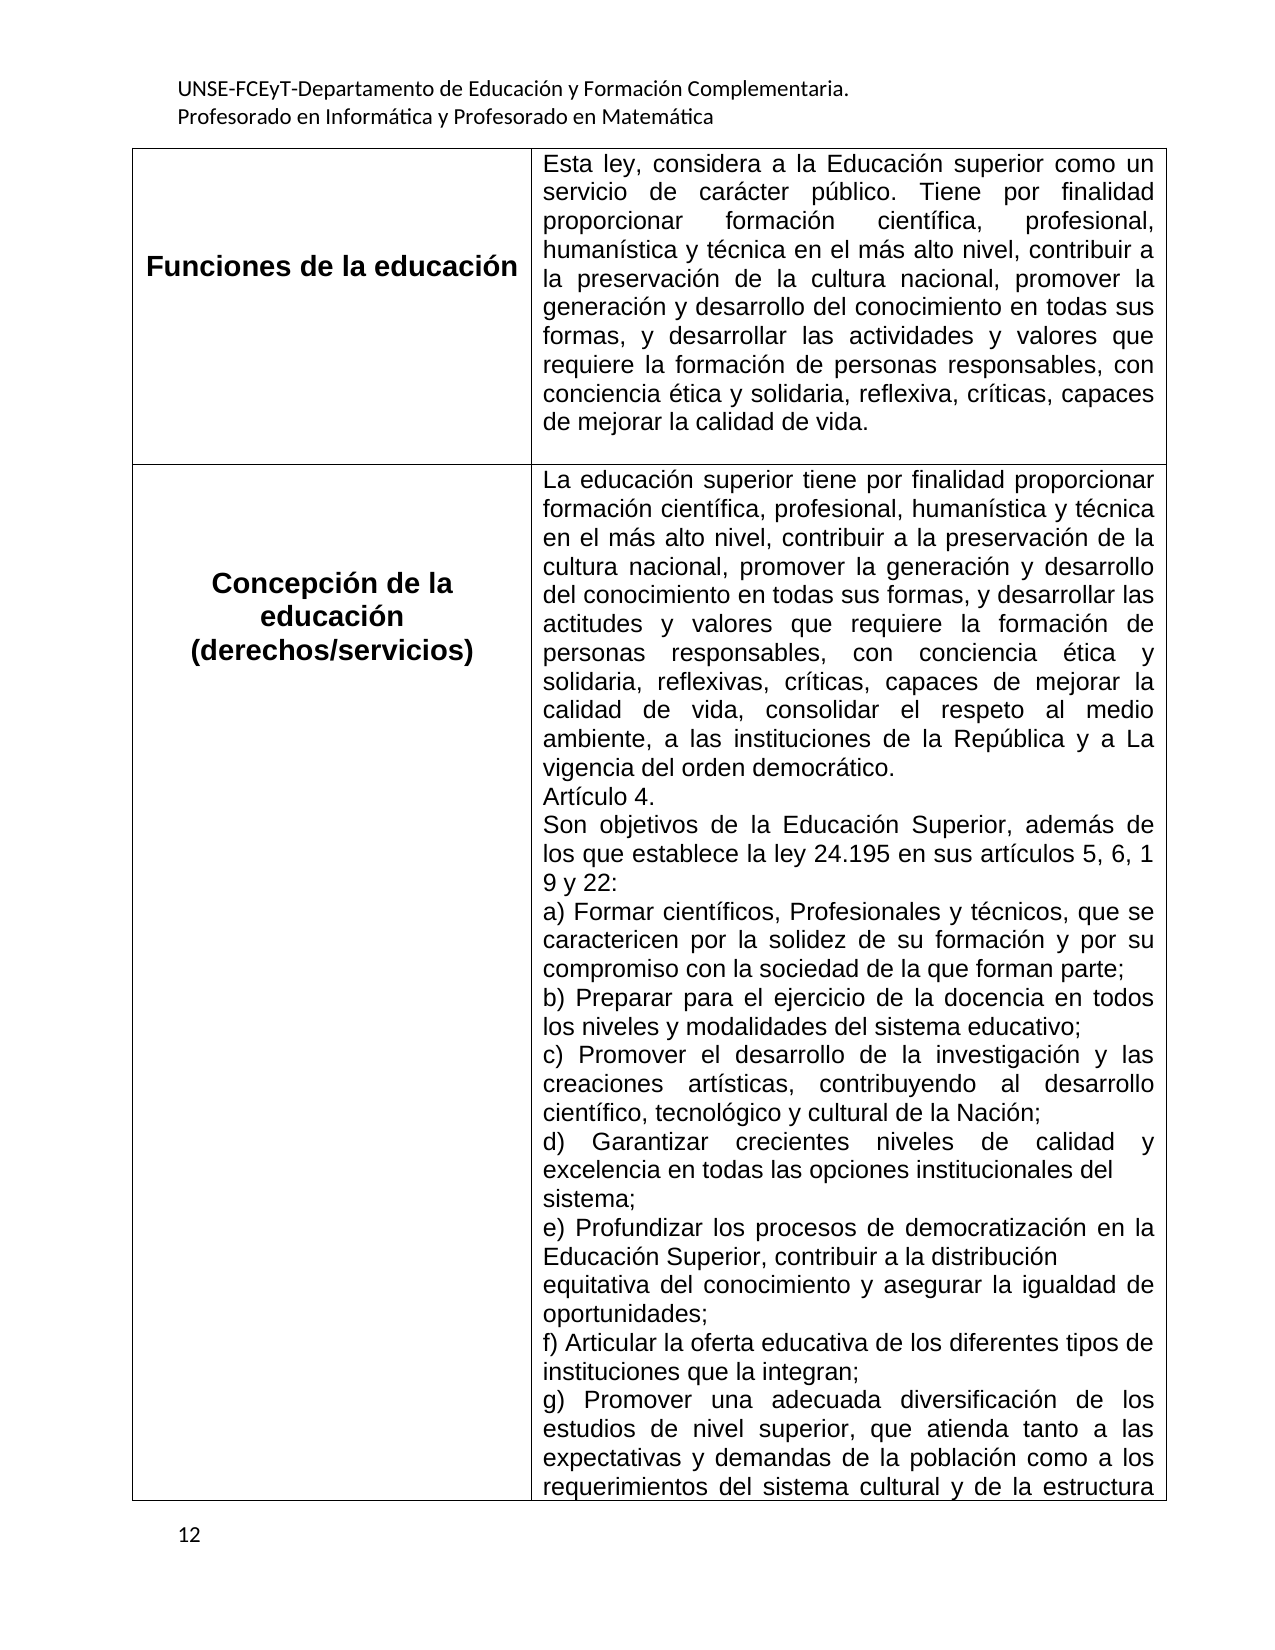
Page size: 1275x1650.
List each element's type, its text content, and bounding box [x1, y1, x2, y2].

table_cell Funciones de la educación [133, 149, 531, 464]
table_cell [532, 465, 1166, 1500]
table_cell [133, 465, 531, 1500]
table_cell Esta ley, considera a la Educación superior como un servicio de carácter público. Tiene por finalidad proporcionar formación científica, profesional, humanística y técnica en el más alto nivel, contribuir a la preservación de la cultura nacional, promover la generación y desarrollo del conocimiento en todas sus formas, y desarrollar las actividades y valores que requiere la formación de personas responsables, con conciencia ética y solidaria, reflexiva, críticas, capaces de mejorar la calidad de vida. [532, 149, 1166, 464]
